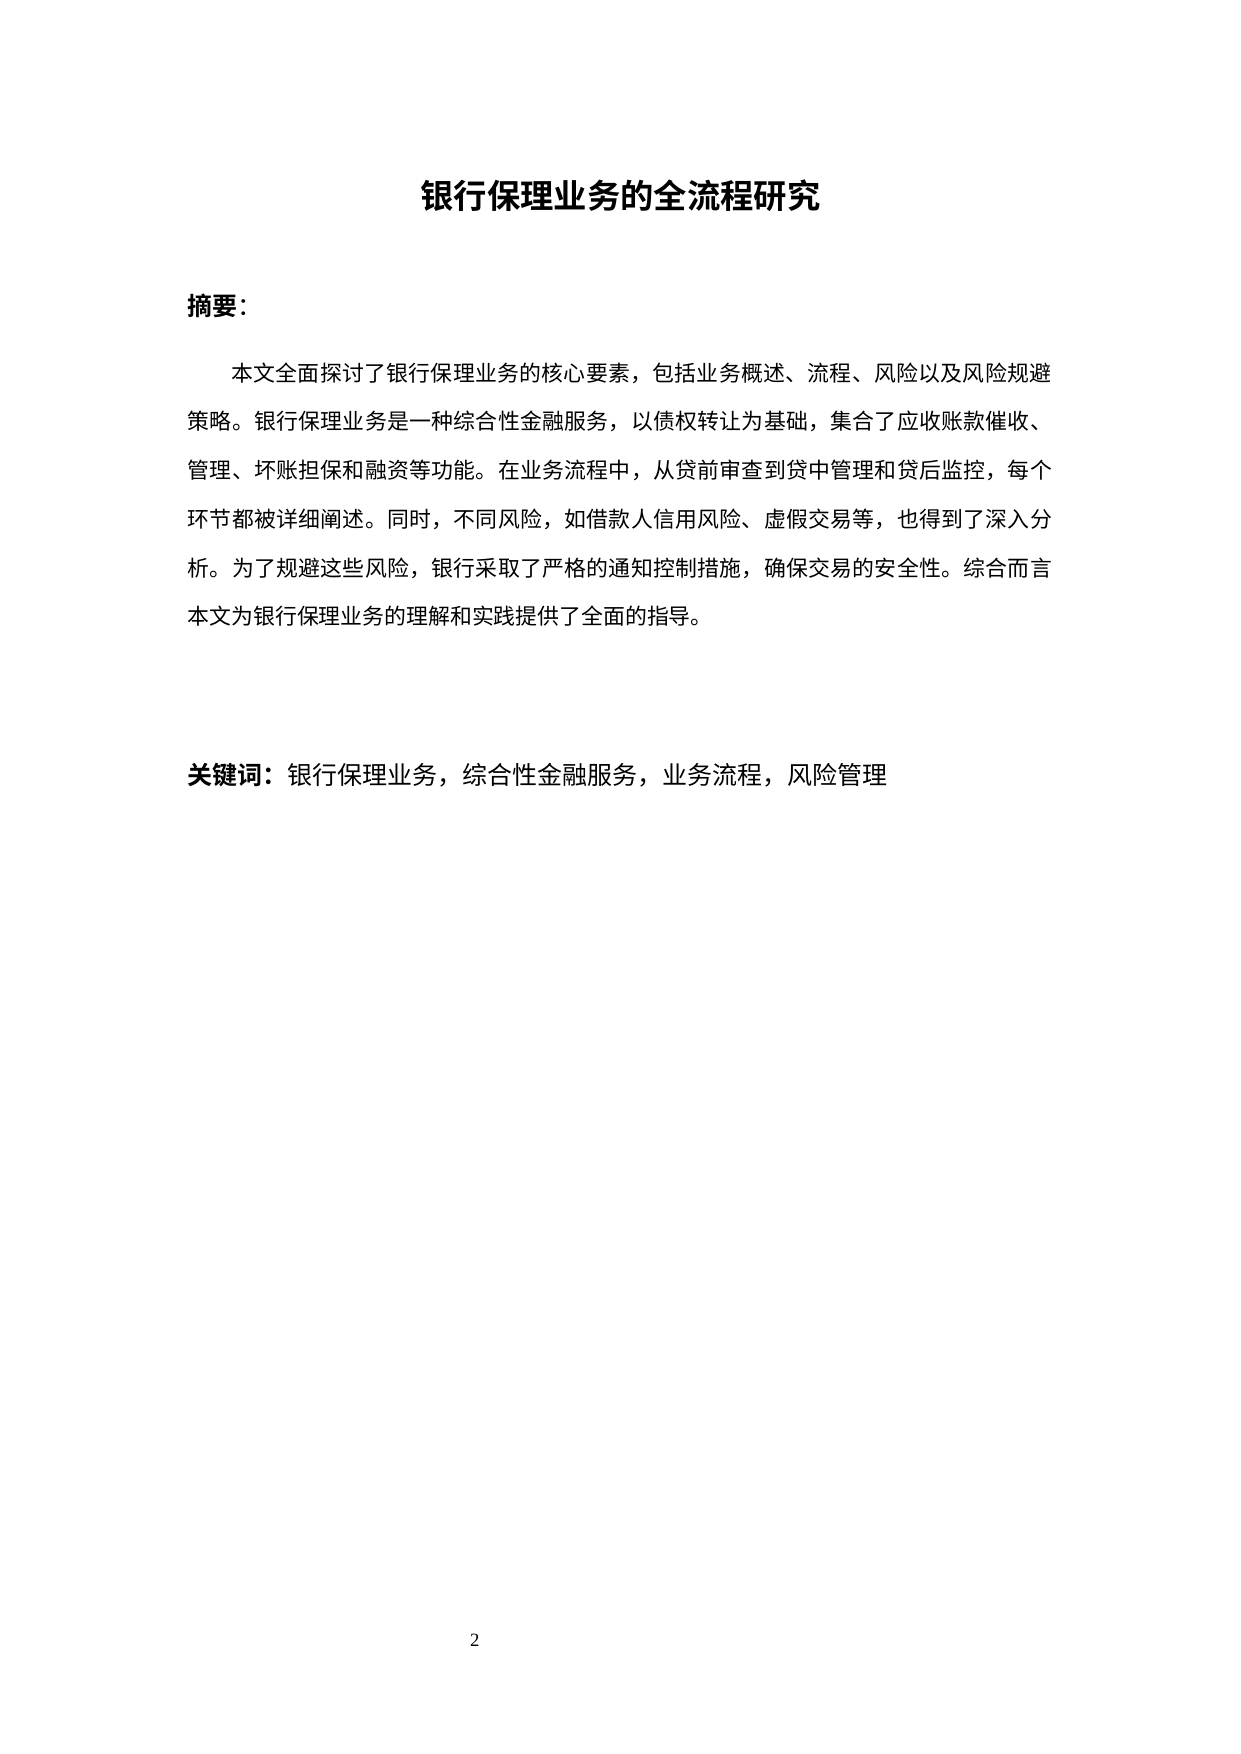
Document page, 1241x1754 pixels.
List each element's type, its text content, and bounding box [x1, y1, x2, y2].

text 关键词：银行保理业务，综合性金融服务，业务流程，风险管理 [187, 741, 1053, 806]
text 摘要： [187, 272, 1053, 337]
text 银行保理业务的全流程研究 [187, 162, 1053, 227]
text 本文全面探讨了银行保理业务的核心要素，包括业务概述、流程、风险以及风险规避策略。银行保理业务是一种综合性金融服务，以债权转让为基础，集合了应收账款催收、管理、坏账担保和融资等功能。在业务流程中，从贷前审查到贷中管理和贷后监控，每个环节都被详细阐述。同时，不同风险，如借款人信用风险、虚假交易等，也得到了深入分析。为了规避这些风险，银行采取了严格的通知控制措施，确保交易的安全性。综合而言，本文为银行保理业务的理解和实践提供了全面的指导。 [187, 355, 1053, 631]
